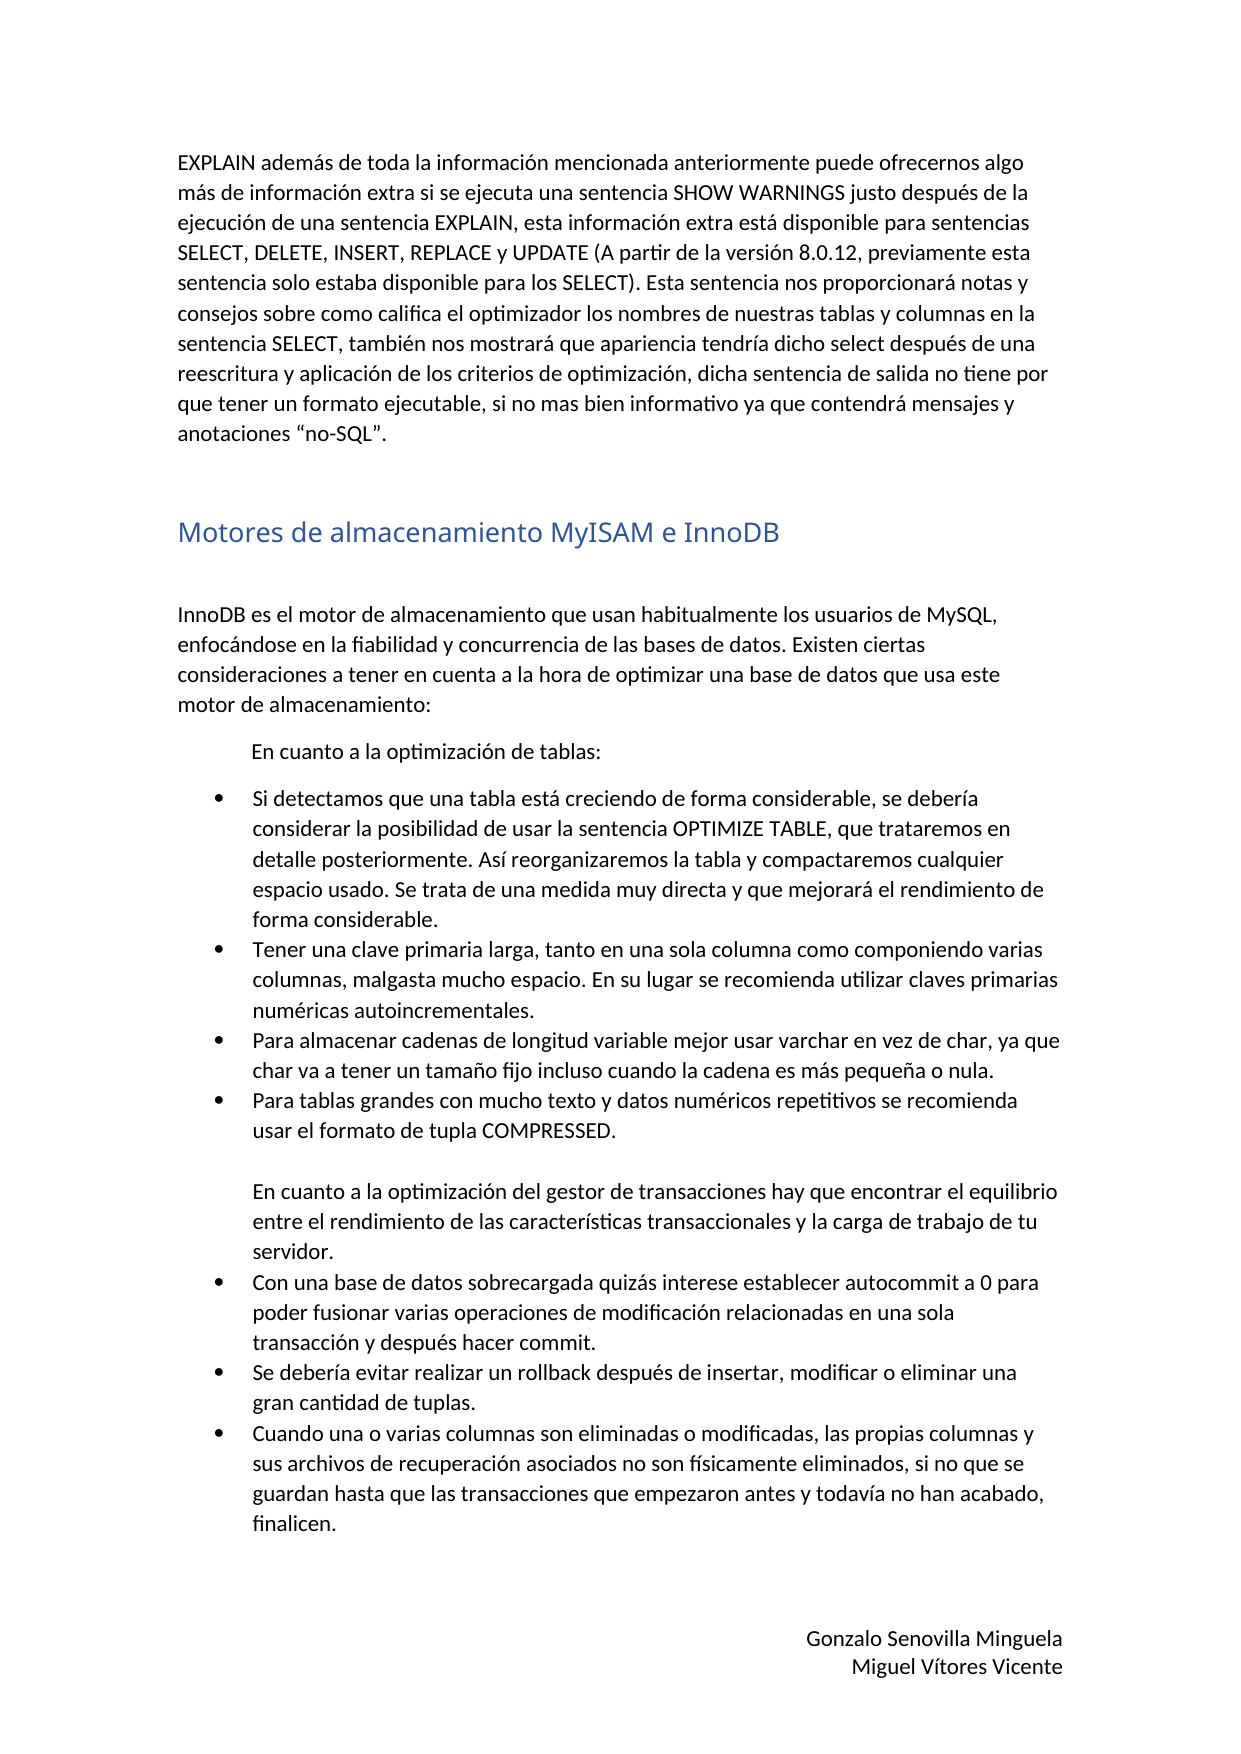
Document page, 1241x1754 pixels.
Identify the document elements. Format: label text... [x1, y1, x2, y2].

text En cuanto a la optimización de tablas: [177, 737, 1063, 765]
list Para almacenar cadenas de longitud variable mejor usar varchar en vez de char, ya que char va a tener un tamaño fijo incluso cuando la cadena es más pequeña o nula. [215, 1026, 1063, 1084]
text InnoDB es el motor de almacenamiento que usan habitualmente los usuarios de MySQL, enfocándose en la fiabilidad y concurrencia de las bases de datos. Existen ciertas consideraciones a tener en cuenta a la hora de optimizar una base de datos que usa este motor de almacenamiento: [177, 600, 1063, 718]
list Se debería evitar realizar un rollback después de insertar, modificar o eliminar una gran cantidad de tuplas. [215, 1358, 1063, 1416]
list En cuanto a la optimización del gestor de transacciones hay que encontrar el equilibrio entre el rendimiento de las características transaccionales y la carga de trabajo de tu servidor. [252, 1177, 1063, 1265]
subtitle Motores de almacenamiento MyISAM e InnoDB [177, 513, 1063, 550]
list Con una base de datos sobrecargada quizás interese establecer autocommit a 0 para poder fusionar varias operaciones de modificación relacionadas en una sola transacción y después hacer commit. [215, 1268, 1063, 1356]
list Tener una clave primaria larga, tanto en una sola columna como componiendo varias columnas, malgasta mucho espacio. En su lugar se recomienda utilizar claves primarias numéricas autoincrementales. [215, 935, 1063, 1024]
list Para tablas grandes con mucho texto y datos numéricos repetitivos se recomienda usar el formato de tupla COMPRESSED. [215, 1086, 1063, 1144]
list Cuando una o varias columnas son eliminadas o modificadas, las propias columnas y sus archivos de recuperación asociados no son físicamente eliminados, si no que se guardan hasta que las transacciones que empezaron antes y todavía no han acabado, finalicen. [215, 1419, 1063, 1537]
list Si detectamos que una tabla está creciendo de forma considerable, se debería considerar la posibilidad de usar la sentencia OPTIMIZE TABLE, que trataremos en detalle posteriormente. Así reorganizaremos la tabla y compactaremos cualquier espacio usado. Se trata de una medida muy directa y que mejorará el rendimiento de forma considerable. [215, 784, 1063, 933]
text EXPLAIN además de toda la información mencionada anteriormente puede ofrecernos algo más de información extra si se ejecuta una sentencia SHOW WARNINGS justo después de la ejecución de una sentencia EXPLAIN, esta información extra está disponible para sentencias SELECT, DELETE, INSERT, REPLACE y UPDATE (A partir de la versión 8.0.12, previamente esta sentencia solo estaba disponible para los SELECT). Esta sentencia nos proporcionará notas y consejos sobre como califica el optimizador los nombres de nuestras tablas y columnas en la sentencia SELECT, también nos mostrará que apariencia tendría dicho select después de una reescritura y aplicación de los criterios de optimización, dicha sentencia de salida no tiene por que tener un formato ejecutable, si no mas bien informativo ya que contendrá mensajes y anotaciones “no-SQL”. [177, 148, 1063, 447]
